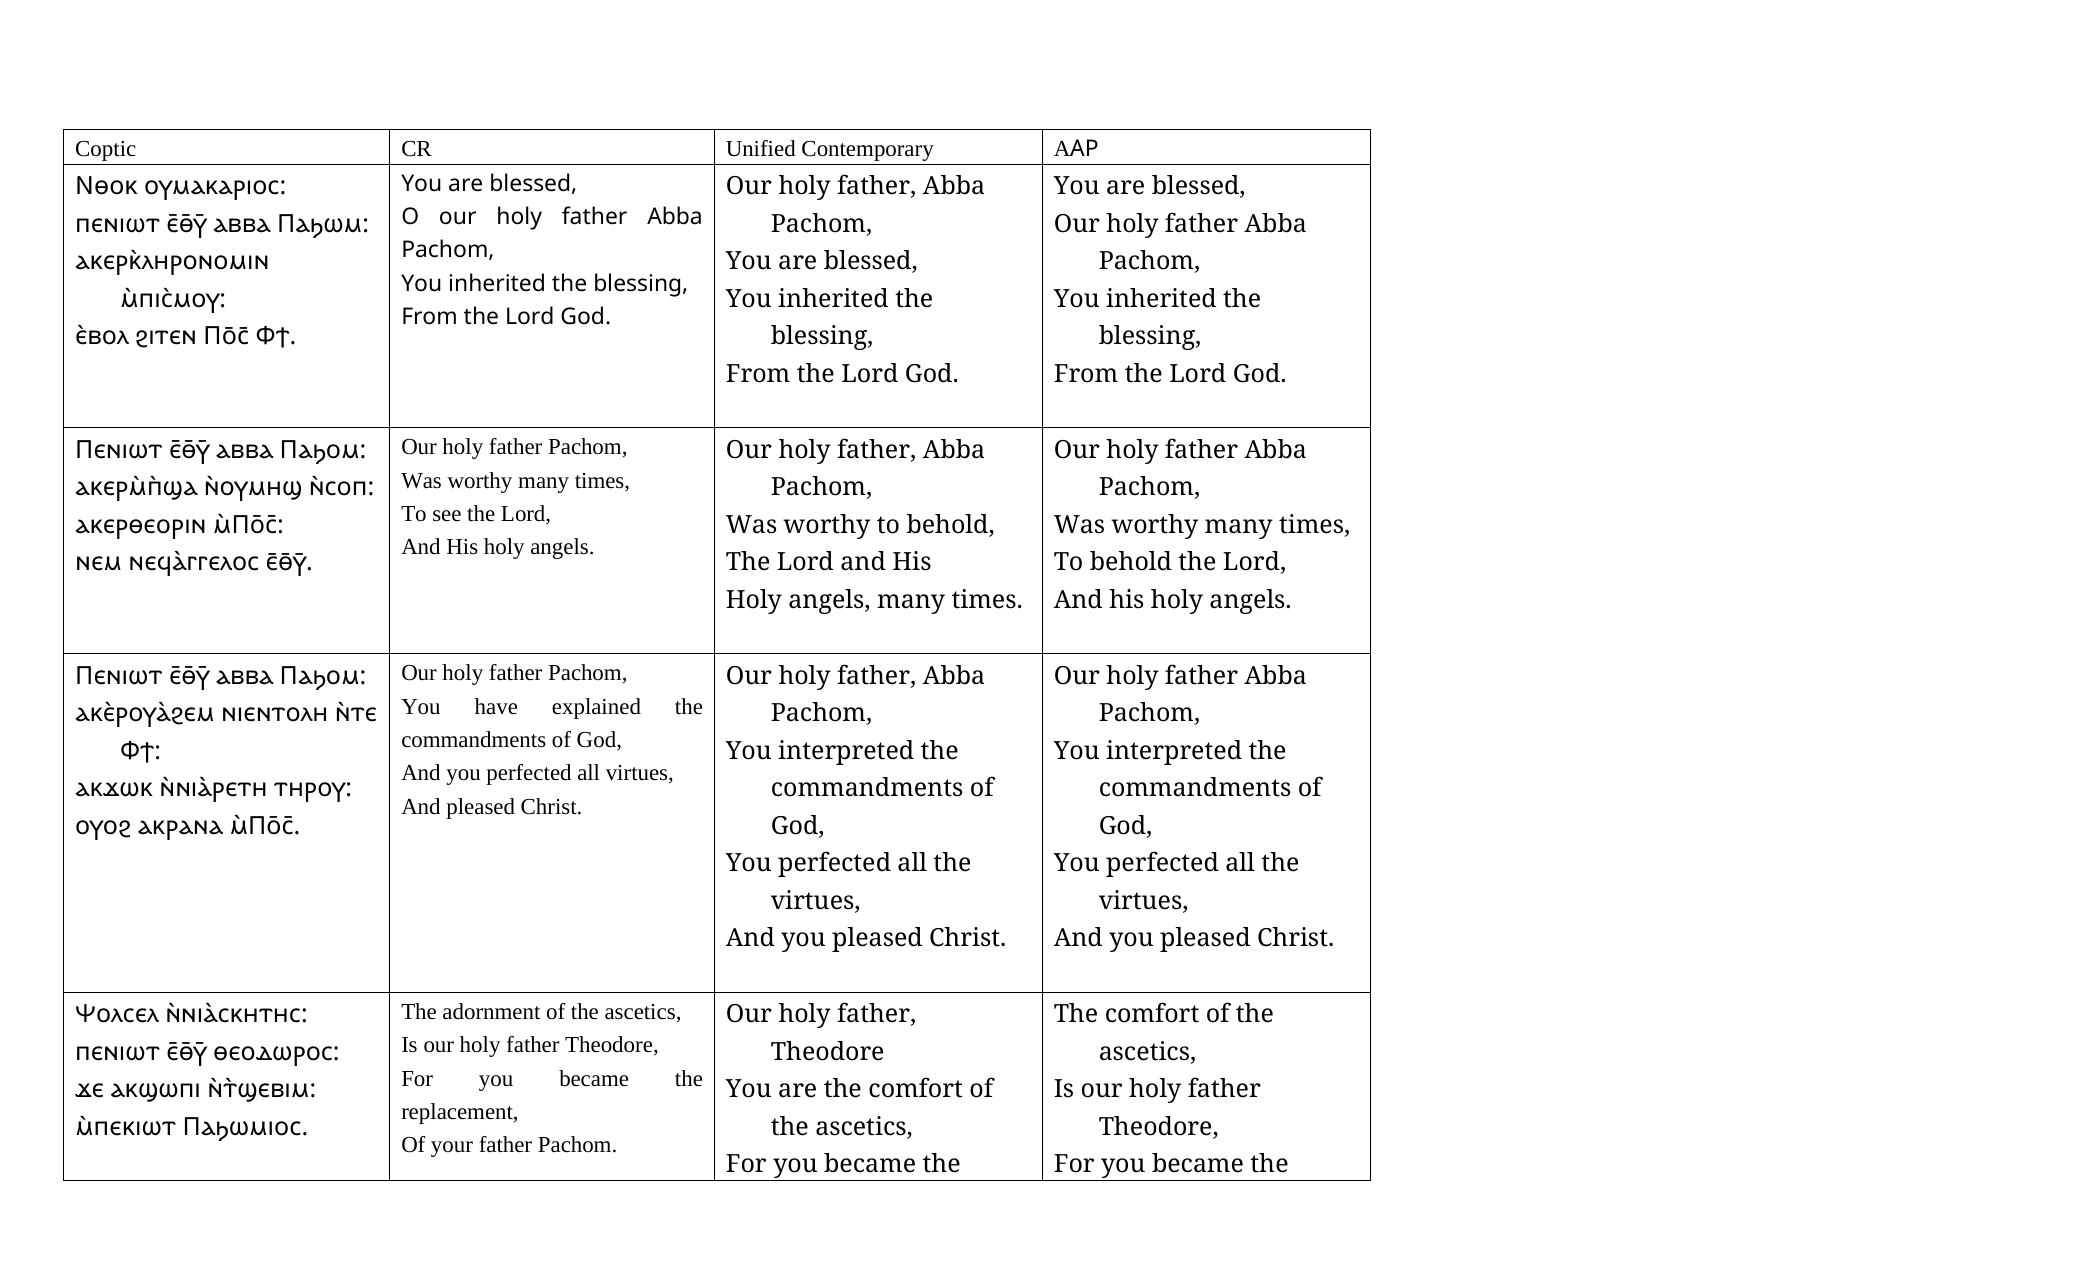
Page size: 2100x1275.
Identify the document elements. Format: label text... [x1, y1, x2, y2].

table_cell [715, 993, 1042, 1180]
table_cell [64, 993, 389, 1180]
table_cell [1043, 993, 1370, 1180]
table_cell Our holy father Pachom, Was worthy many times, To see the Lord, And His holy angels. [390, 428, 714, 653]
table_cell Ⲛⲑⲟⲕ ⲟⲩⲙⲁⲕⲁⲣⲓⲟⲥ: ⲡⲉⲛⲓⲱⲧ ⲉ̄ⲑ̄ⲩ̄ ⲁⲃⲃⲁ Ⲡⲁϧⲱⲙ: ⲁⲕⲉⲣⲕ̀ⲗⲏⲣⲟⲛⲟⲙⲓⲛ ⲙ̀ⲡⲓⲥ̀ⲙⲟⲩ: ⲉ̀ⲃⲟⲗ ϩⲓⲧⲉⲛ Ⲡⲟ̄ⲥ̄ Ⲫϯ. [64, 165, 389, 427]
table_header Unified Contemporary [715, 130, 1042, 163]
table_cell Our holy father, Abba Pachom, You interpreted the commandments of God, You perfected all the virtues, And you pleased Christ. [715, 654, 1042, 992]
table_header Coptic [64, 130, 389, 163]
table_header AAP [1043, 130, 1370, 163]
table_cell Our holy father, Abba Pachom, Was worthy to behold, The Lord and His Holy angels, many times. [715, 428, 1042, 653]
table_cell You are blessed, Our holy father Abba Pachom, You inherited the blessing, From the Lord God. [1043, 165, 1370, 427]
table_cell Ⲡⲉⲛⲓⲱⲧ ⲉ̄ⲑ̄ⲩ̄ ⲁⲃⲃⲁ Ⲡⲁϧⲟⲙ: ⲁⲕⲉⲣⲙ̀ⲡ̀ϣⲁ ⲛ̀ⲟⲩⲙⲏϣ ⲛ̀ⲥⲟⲡ: ⲁⲕⲉⲣⲑⲉⲟⲣⲓⲛ ⲙ̀Ⲡⲟ̄ⲥ̄: ⲛⲉⲙ ⲛⲉϥⲁ̀ⲅⲅⲉⲗⲟⲥ ⲉ̄ⲑ̄ⲩ̄. [64, 428, 389, 653]
table_cell Ⲡⲉⲛⲓⲱⲧ ⲉ̄ⲑ̄ⲩ̄ ⲁⲃⲃⲁ Ⲡⲁϧⲟⲙ: ⲁⲕⲉ̀ⲣⲟⲩⲁ̀ϩⲉⲙ ⲛⲓⲉⲛⲧⲟⲗⲏ ⲛ̀ⲧⲉ Ⲫϯ: ⲁⲕϫⲱⲕ ⲛ̀ⲛⲓⲁ̀ⲣⲉⲧⲏ ⲧⲏⲣⲟⲩ: ⲟⲩⲟϩ ⲁⲕⲣⲁⲛⲁ ⲙ̀Ⲡⲟ̄ⲥ̄. [64, 654, 389, 992]
table_cell Our holy father Abba Pachom, You interpreted the commandments of God, You perfected all the virtues, And you pleased Christ. [1043, 654, 1370, 992]
table_cell Our holy father, Abba Pachom, You are blessed, You inherited the blessing, From the Lord God. [715, 165, 1042, 427]
table_cell Our holy father Abba Pachom, Was worthy many times, To behold the Lord, And his holy angels. [1043, 428, 1370, 653]
table_header CR [390, 130, 714, 163]
table_cell You are blessed, O our holy father Abba Pachom, You inherited the blessing, From the Lord God. [390, 165, 714, 427]
table_cell Our holy father Pachom, You have explained the commandments of God, And you perfected all virtues, And pleased Christ. [390, 654, 714, 992]
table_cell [390, 993, 714, 1180]
